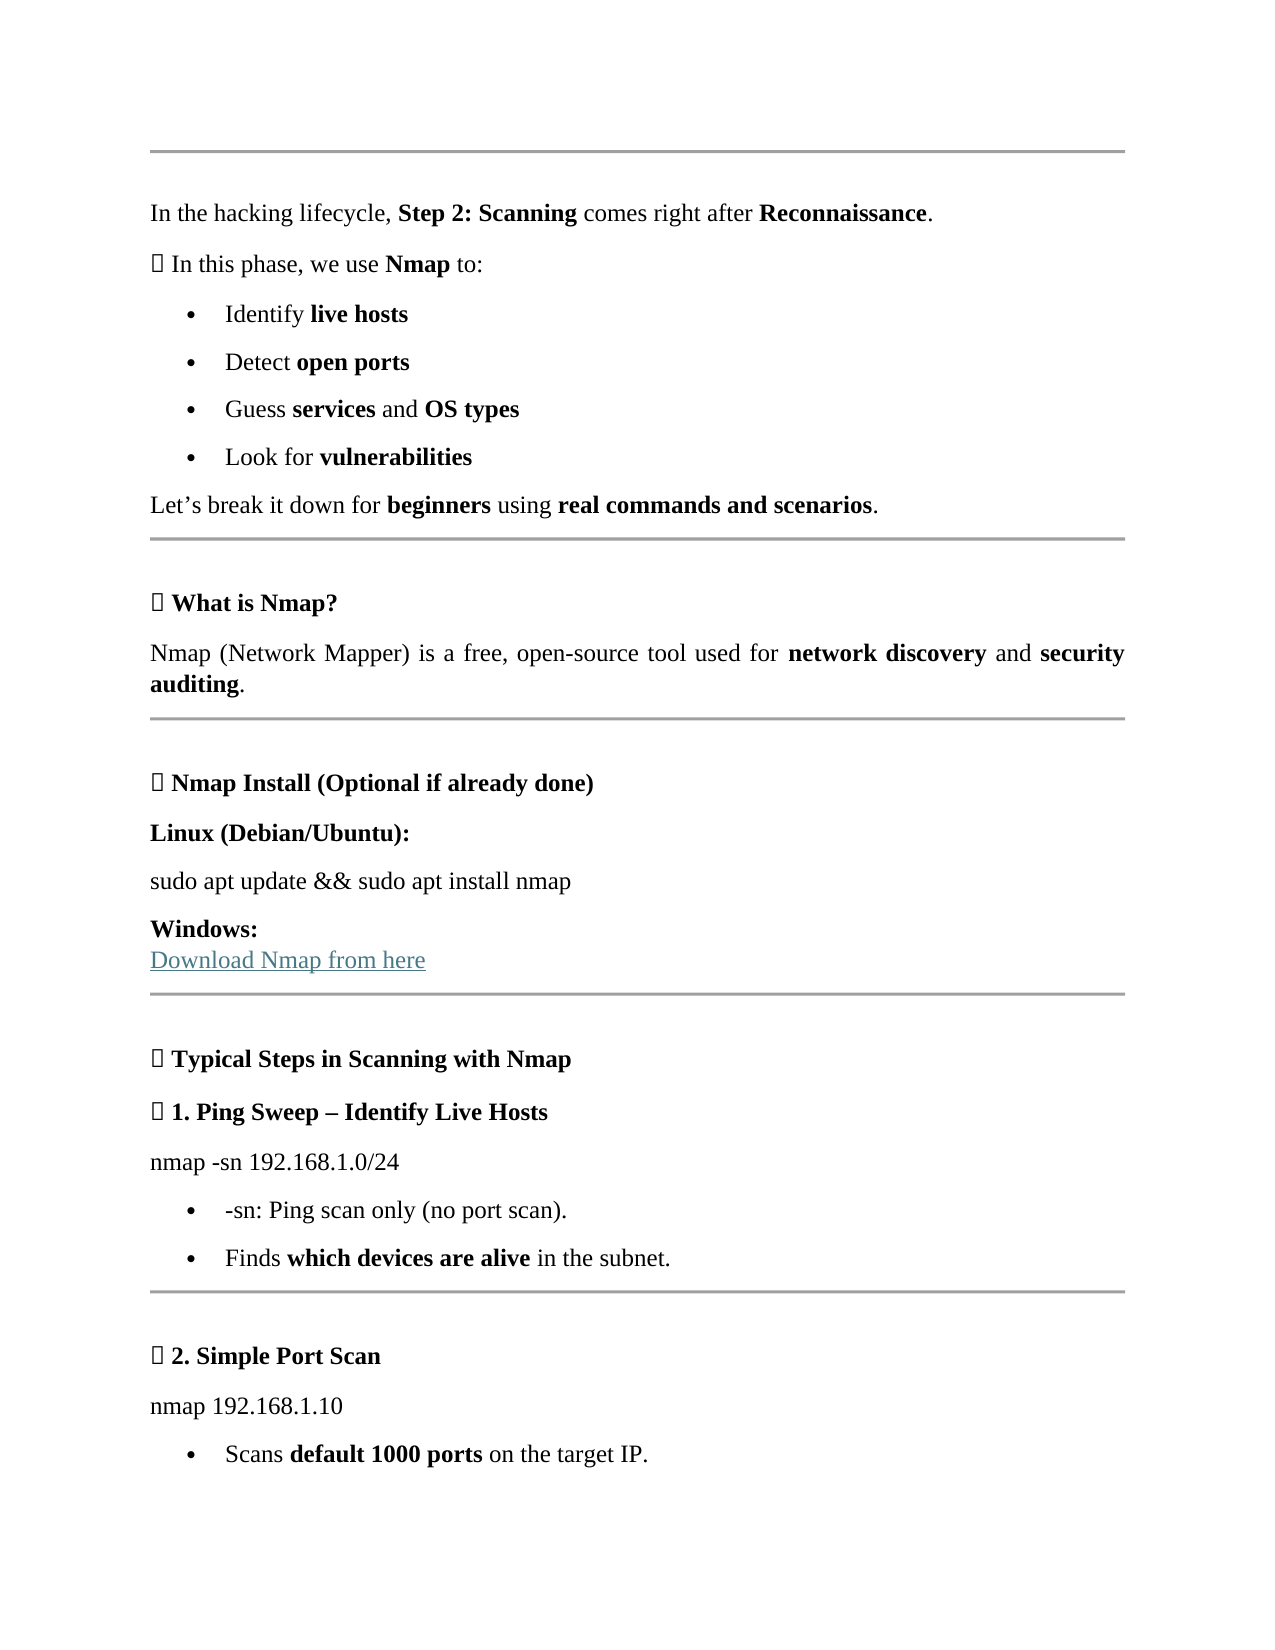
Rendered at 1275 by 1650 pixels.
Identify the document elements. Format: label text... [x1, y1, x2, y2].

text Windows: Download Nmap from here [150, 914, 1125, 974]
text ✅ 2. Simple Port Scan [150, 1338, 1125, 1372]
text In the hacking lifecycle, Step 2: Scanning comes right after Reconnaissance. [150, 198, 1125, 226]
text nmap -sn 192.168.1.0/24 [150, 1147, 1125, 1176]
list Look for vulnerabilities [187, 442, 1125, 471]
text Let’s break it down for beginners using real commands and scenarios. [150, 490, 1125, 518]
list Detect open ports [187, 347, 1125, 375]
text ✅ 1. Ping Sweep – Identify Live Hosts [150, 1094, 1125, 1128]
list Guess services and OS types [187, 394, 1125, 423]
text 🧠 What is Nmap? [150, 585, 1125, 619]
text 📌 In this phase, we use Nmap to: [150, 245, 1125, 279]
text 🔧 Nmap Install (Optional if already done) [150, 765, 1125, 799]
list Scans default 1000 ports on the target IP. [187, 1439, 1125, 1468]
list Identify live hosts [187, 299, 1125, 328]
list Finds which devices are alive in the subnet. [187, 1243, 1125, 1271]
text sudo apt update && sudo apt install nmap [150, 866, 1125, 895]
text Nmap (Network Mapper) is a free, open-source tool used for network discovery and security auditing. [150, 638, 1125, 698]
text Linux (Debian/Ubuntu): [150, 818, 1125, 847]
text nmap 192.168.1.10 [150, 1391, 1125, 1420]
text 🚀 Typical Steps in Scanning with Nmap [150, 1040, 1125, 1074]
list -sn: Ping scan only (no port scan). [187, 1195, 1125, 1224]
